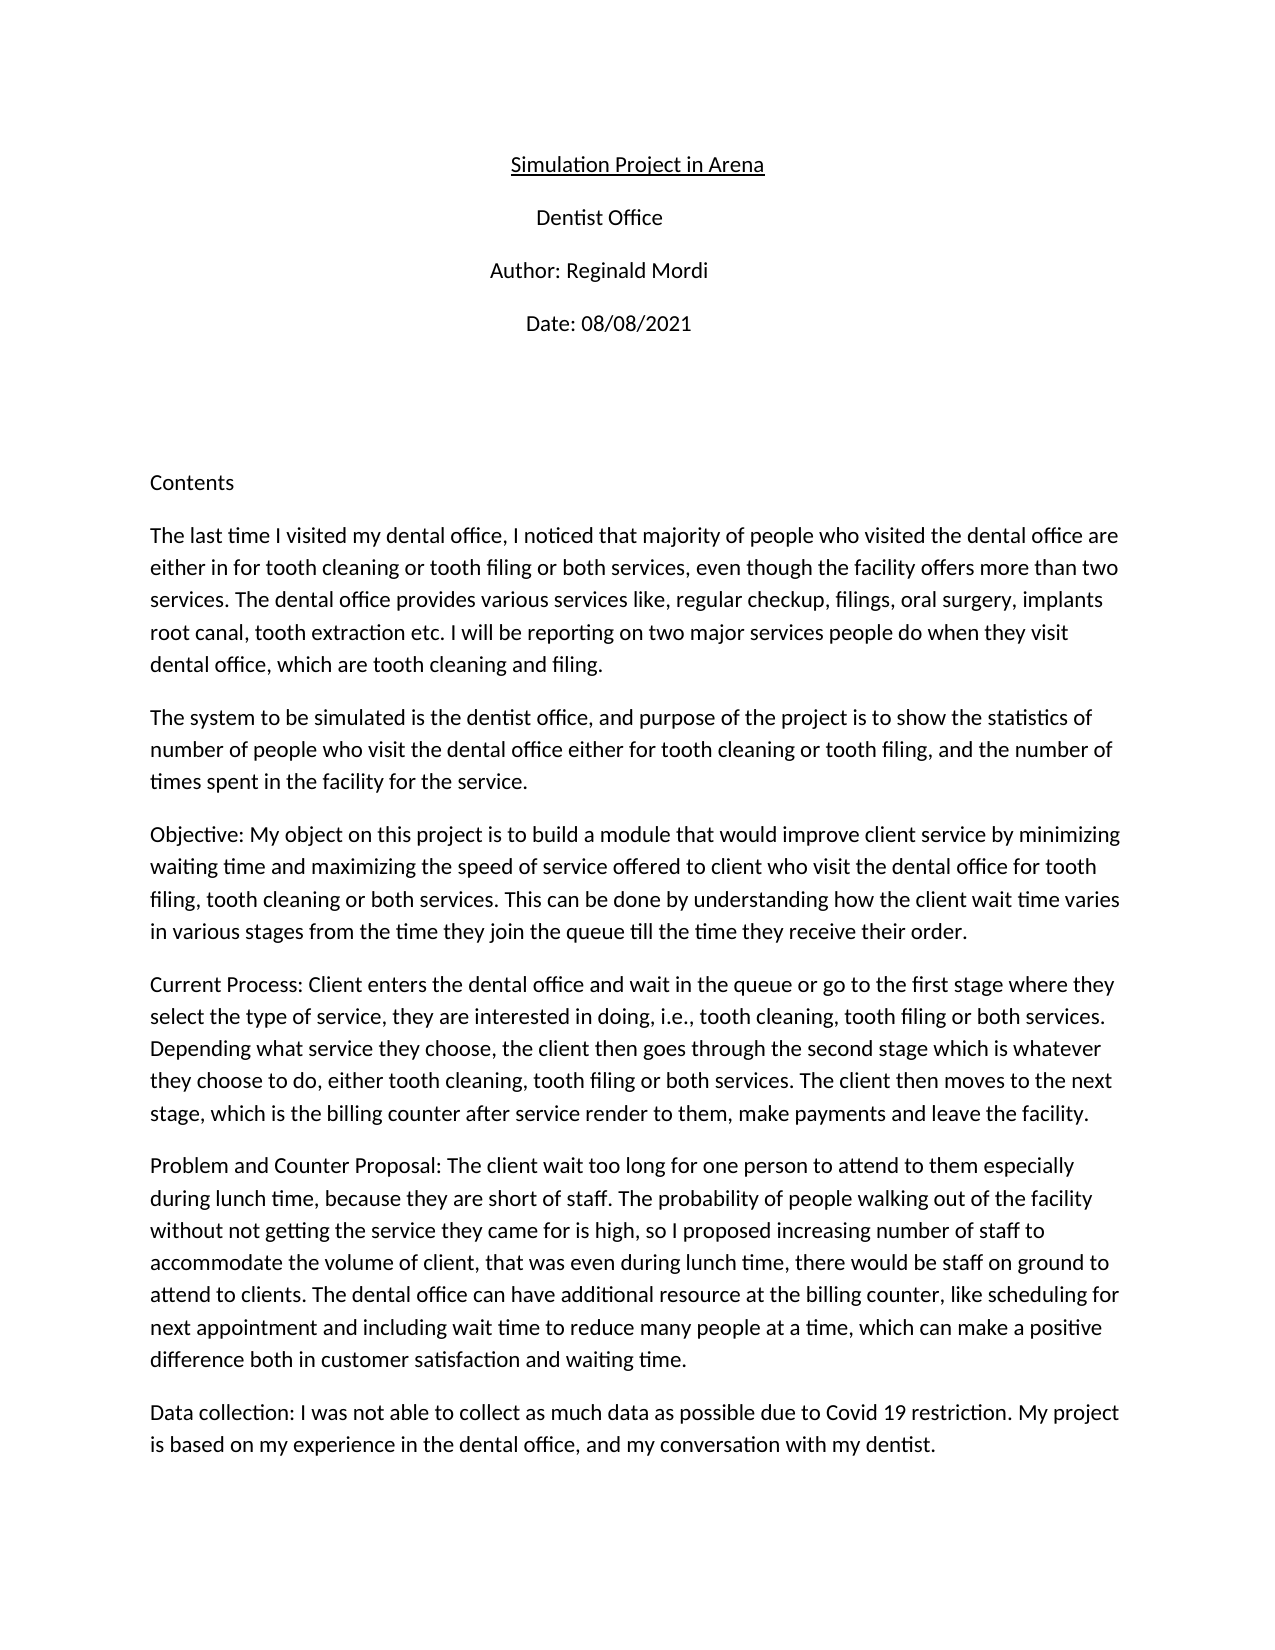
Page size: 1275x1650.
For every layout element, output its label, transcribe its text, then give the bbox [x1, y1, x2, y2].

text Current Process: Client enters the dental office and wait in the queue or go to the first stage where they select the type of service, they are interested in doing, i.e., tooth cleaning, tooth filing or both services. Depending what service they choose, the client then goes through the second stage which is whatever they choose to do, either tooth cleaning, tooth filing or both services. The client then moves to the next stage, which is the billing counter after service render to them, make payments and leave the facility. [150, 970, 1125, 1127]
text The last time I visited my dental office, I noticed that majority of people who visited the dental office are either in for tooth cleaning or tooth filing or both services, even though the facility offers more than two services. The dental office provides various services like, regular checkup, filings, oral surgery, implants root canal, tooth extraction etc. I will be reporting on two major services people do when they visit dental office, which are tooth cleaning and filing. [150, 521, 1125, 678]
text Dentist Office [150, 203, 1125, 231]
text Contents [150, 468, 1125, 496]
text Date: 08/08/2021 [150, 309, 1125, 337]
text Problem and Counter Proposal: The client wait too long for one person to attend to them especially during lunch time, because they are short of staff. The probability of people walking out of the facility without not getting the service they came for is high, so I proposed increasing number of staff to accommodate the volume of client, that was even during lunch time, there would be staff on ground to attend to clients. The dental office can have additional resource at the billing counter, like scheduling for next appointment and including wait time to reduce many people at a time, which can make a positive difference both in customer satisfaction and waiting time. [150, 1152, 1125, 1373]
text Objective: My object on this project is to build a module that would improve client service by minimizing waiting time and maximizing the speed of service offered to client who visit the dental office for tooth filing, tooth cleaning or both services. This can be done by understanding how the client wait time varies in various stages from the time they join the queue till the time they receive their order. [150, 820, 1125, 945]
text Data collection: I was not able to collect as much data as possible due to Covid 19 restriction. My project is based on my experience in the dental office, and my conversation with my dentist. [150, 1398, 1125, 1458]
text Simulation Project in Arena [150, 150, 1125, 178]
text Author: Reginald Mordi [150, 256, 1125, 284]
text The system to be simulated is the dentist office, and purpose of the project is to show the statistics of number of people who visit the dental office either for tooth cleaning or tooth filing, and the number of times spent in the facility for the service. [150, 703, 1125, 795]
